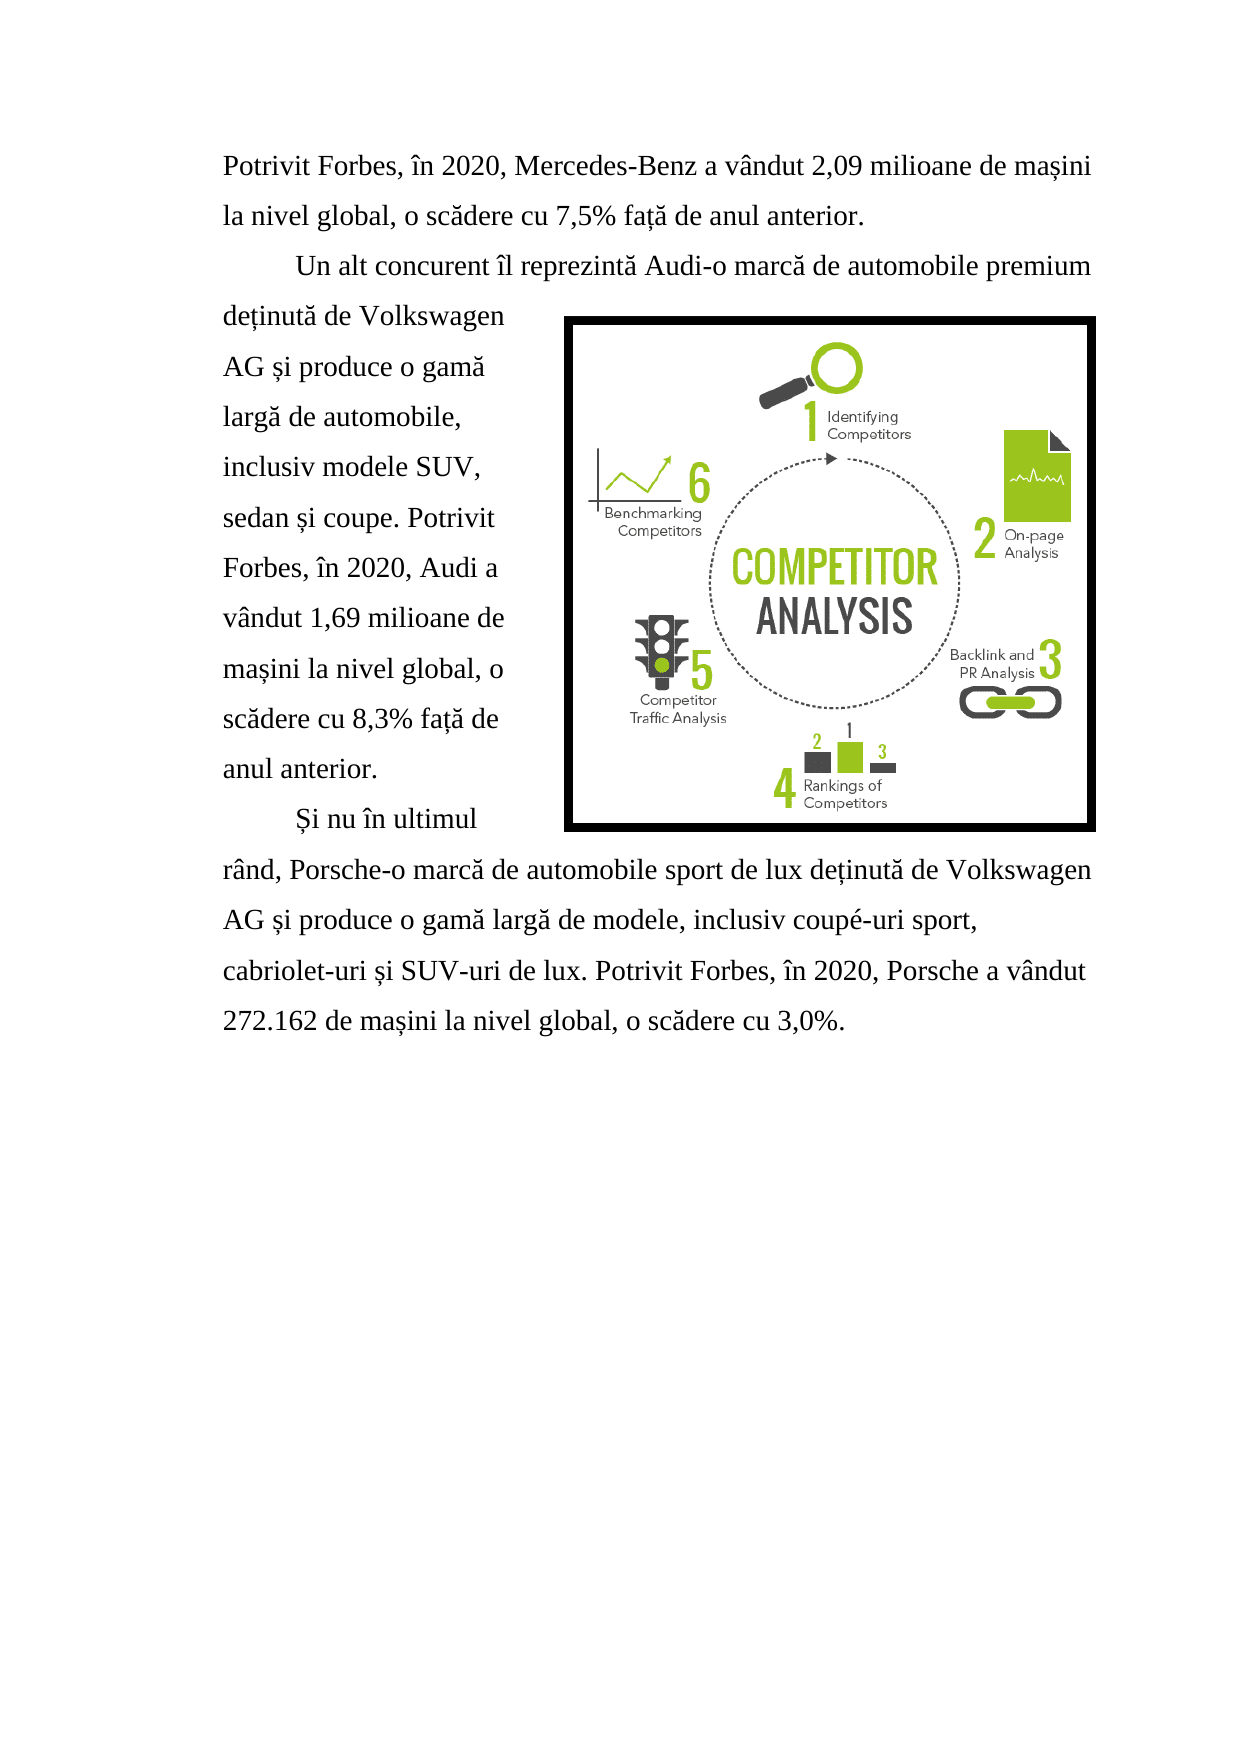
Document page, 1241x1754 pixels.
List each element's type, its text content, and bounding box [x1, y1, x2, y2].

list Și nu în ultimul rând, Porsche-o marcă de automobile sport de lux deținută de Volkswagen AG și produce o gamă largă de modele, inclusiv coupé-uri sport, cabriolet-uri și SUV-uri de lux. Potrivit Forbes, în 2020, Porsche a vândut 272.162 de mașini la nivel global, o scădere cu 3,0%. [223, 802, 1093, 1036]
picture [558, 310, 1102, 832]
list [223, 148, 1093, 231]
